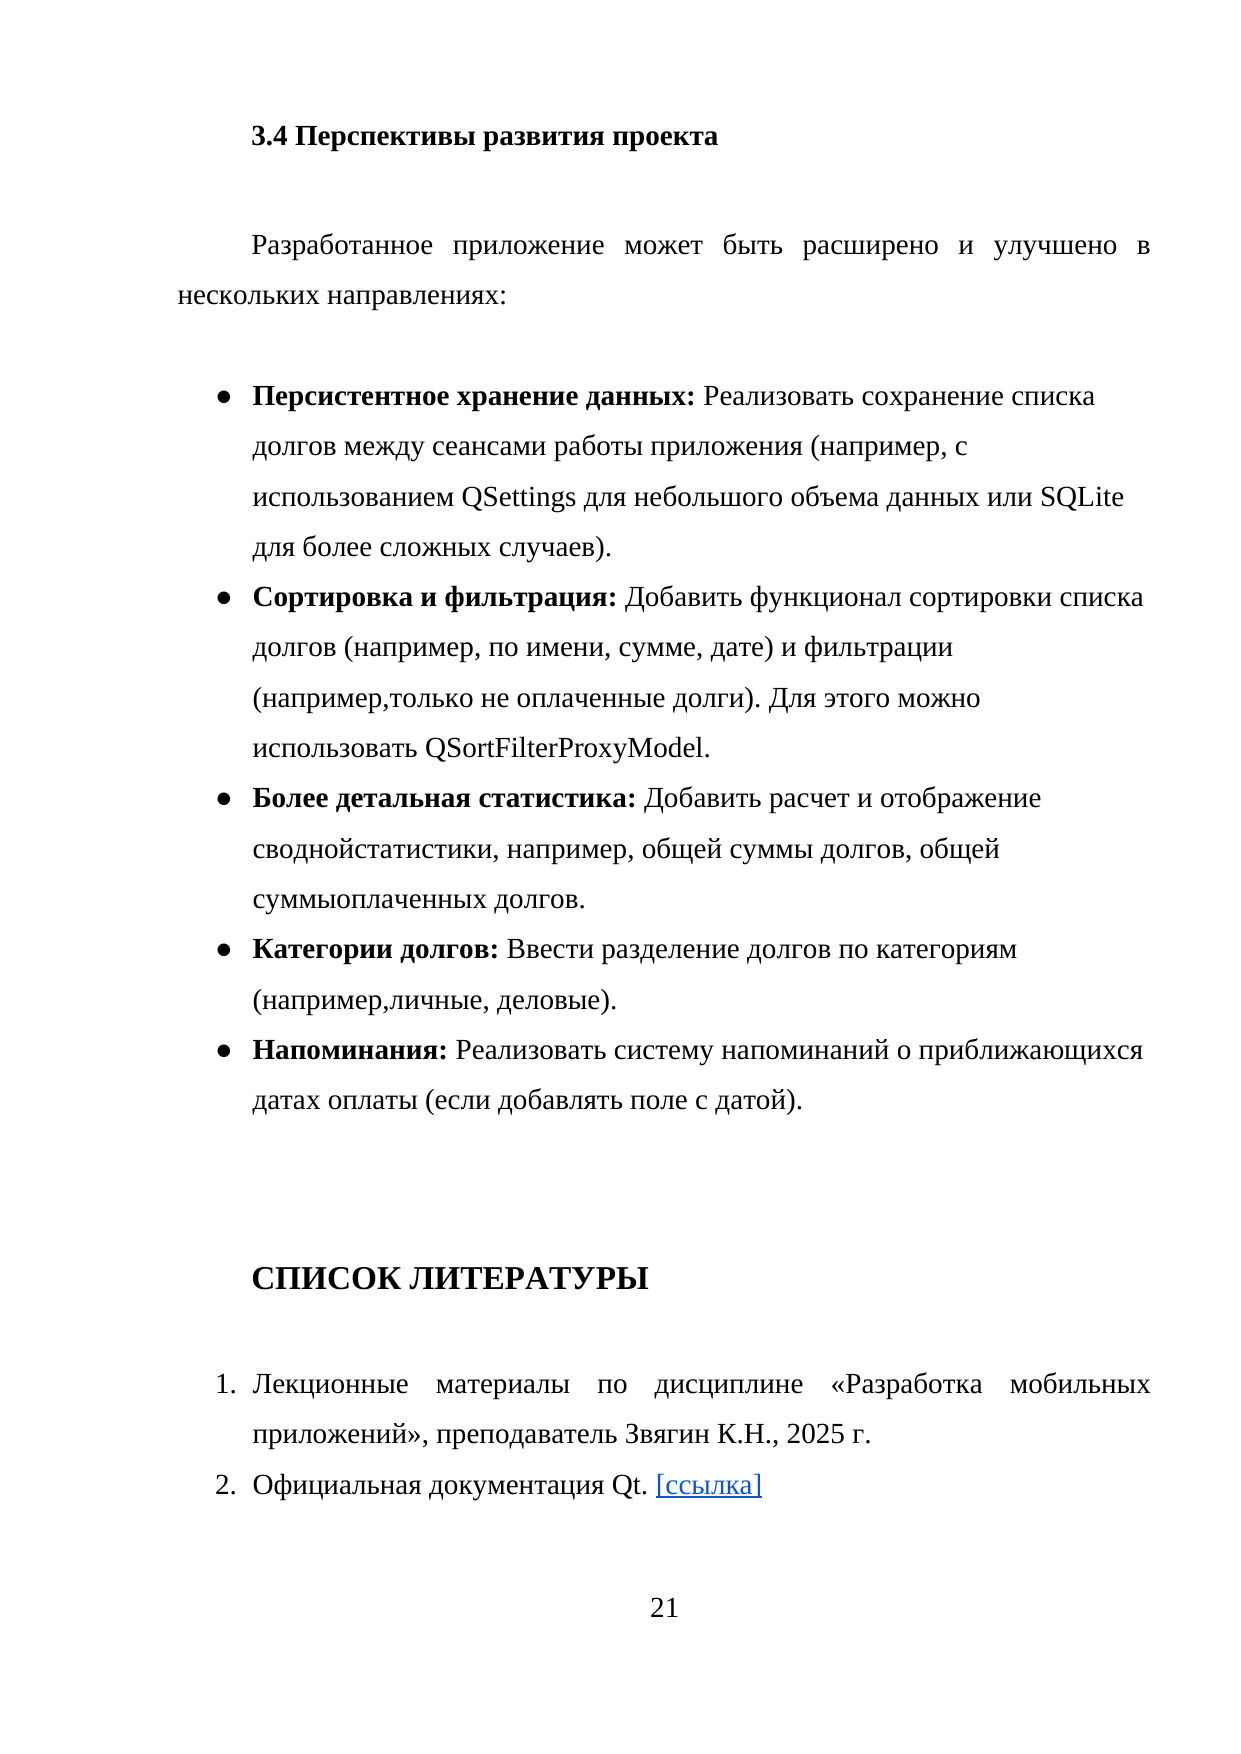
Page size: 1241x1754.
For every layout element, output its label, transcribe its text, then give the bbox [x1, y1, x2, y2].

subtitle 3.4 Перспективы развития проекта [177, 118, 1152, 152]
subtitle СПИСОК ЛИТЕРАТУРЫ [177, 1258, 1152, 1297]
list Персистентное хранение данных: Реализовать сохранение списка долгов между сеансами работы приложения (например, с использованием QSettings для небольшого объема данных или SQLite для более сложных случаев). [215, 378, 1152, 562]
list Напоминания: Реализовать систему напоминаний о приближающихся датах оплаты (если добавлять поле с датой). [215, 1032, 1152, 1116]
list Лекционные материалы по дисциплине «Разработка мобильных приложений», преподаватель Звягин К.Н., 2025 г. [215, 1366, 1152, 1450]
list Категории долгов: Ввести разделение долгов по категориям (например,личные, деловые). [215, 931, 1152, 1015]
list Сортировка и фильтрация: Добавить функционал сортировки списка долгов (например, по имени, сумме, дате) и фильтрации (например,только не оплаченные долги). Для этого можно использовать QSortFilterProxyModel. [215, 579, 1152, 764]
list Более детальная статистика: Добавить расчет и отображение своднойстатистики, например, общей суммы долгов, общей суммыоплаченных долгов. [215, 781, 1152, 915]
list Официальная документация Qt. [ссылка] [215, 1467, 1152, 1500]
text Разработанное приложение может быть расширено и улучшено в нескольких направлениях: [177, 227, 1152, 311]
